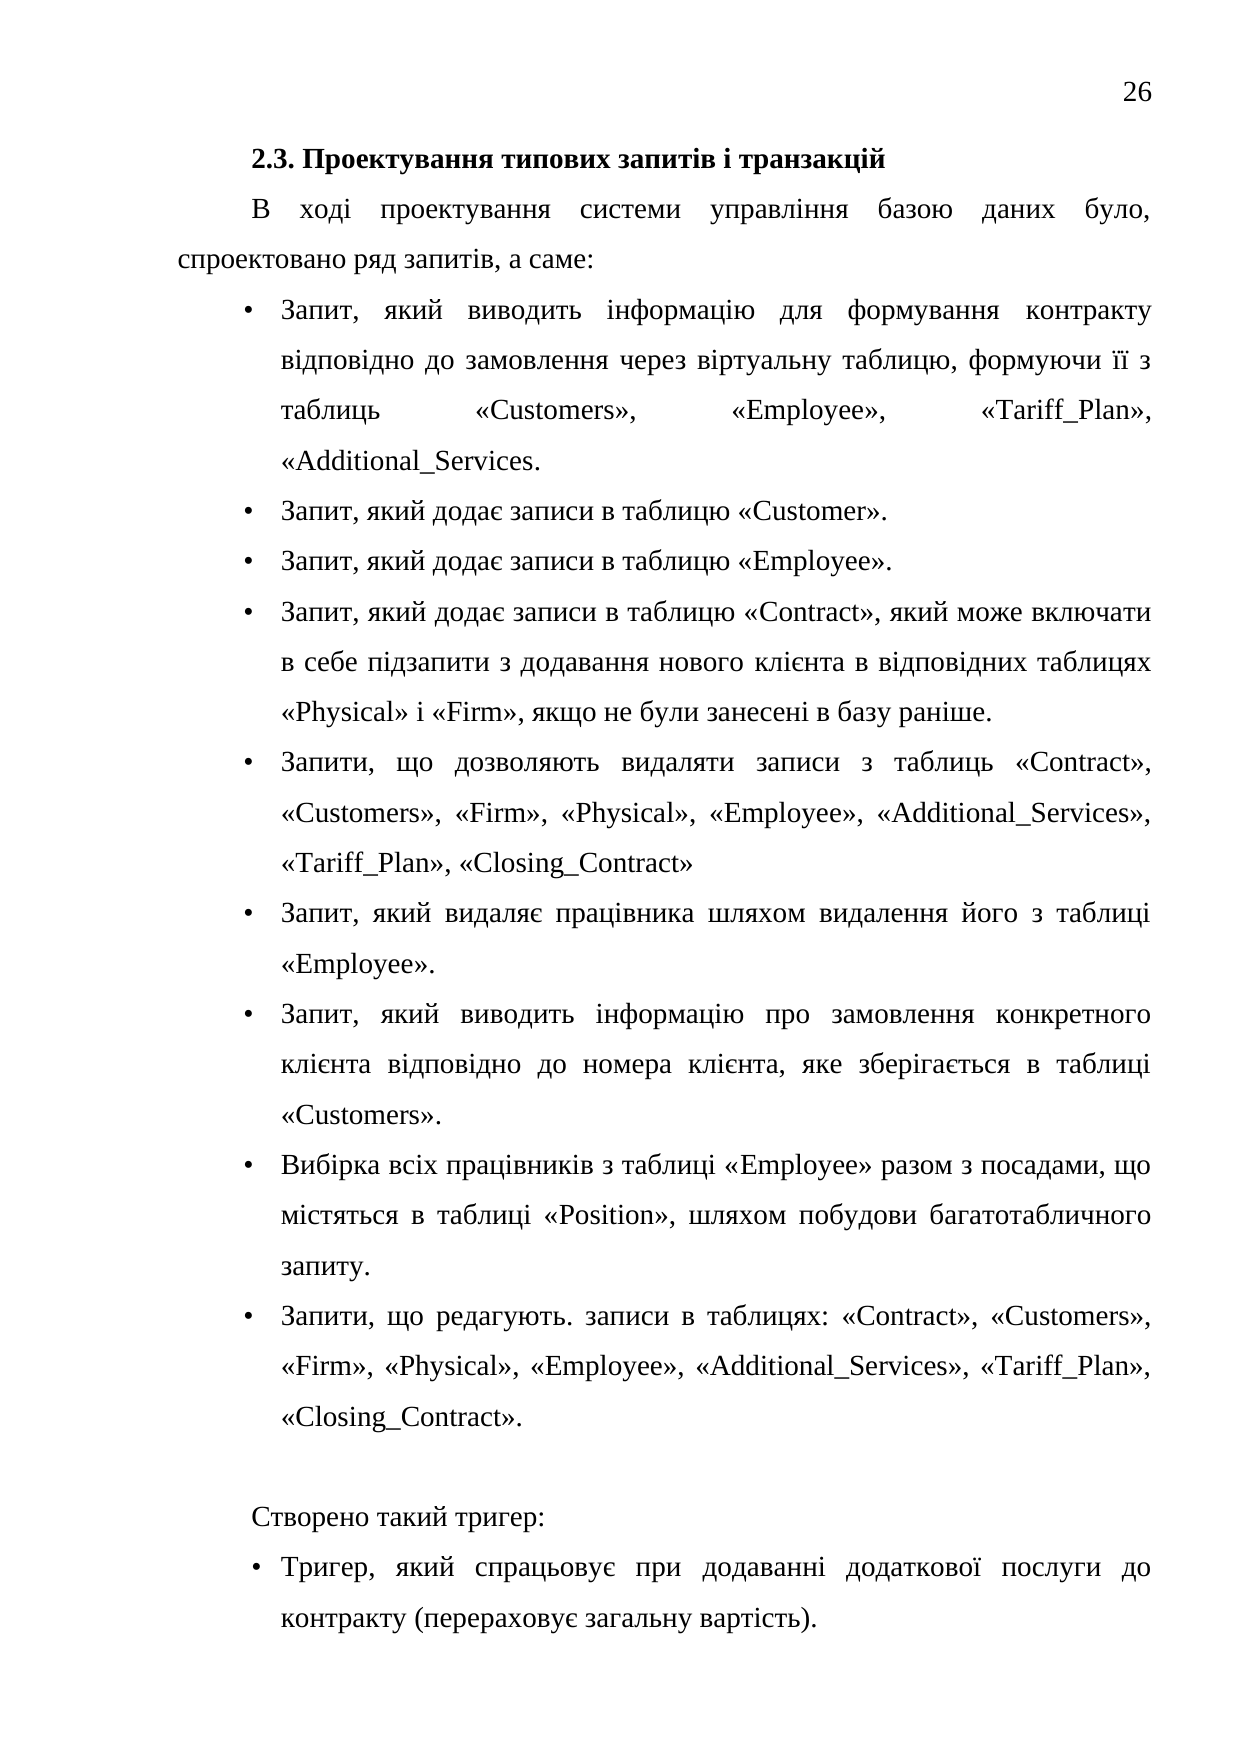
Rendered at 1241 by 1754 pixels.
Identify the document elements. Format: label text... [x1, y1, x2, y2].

list Вибірка всіх працівників з таблиці «Employee» разом з посадами, що містяться в таблиці «Position», шляхом побудови багатотабличного запиту. [243, 1147, 1152, 1281]
list Запит, який додає записи в таблицю «Contract», який може включати в себе підзапити з додавання нового клієнта в відповідних таблицях «Physical» і «Firm», якщо не були занесені в базу раніше. [243, 594, 1152, 728]
list Запит, який виводить інформацію для формування контракту відповідно до замовлення через віртуальну таблицю, формуючи її з таблиць «Customers», «Employee», «Tariff_Plan», «Additional_Services. [243, 292, 1152, 476]
text В ході проектування системи управління базою даних було, спроектовано ряд запитів, а саме: [177, 191, 1152, 275]
list Тригер, який спрацьовує при додаванні додаткової послуги до контракту (перераховує загальну вартість). [251, 1549, 1152, 1633]
text Створено такий тригер: [177, 1499, 1152, 1533]
list Запит, який додає записи в таблицю «Customer». [243, 493, 1152, 527]
list Проектування типових запитів і транзакцій [251, 141, 1152, 174]
list Запит, який додає записи в таблицю «Employee». [243, 543, 1152, 577]
list Запит, який виводить інформацію про замовлення конкретного клієнта відповідно до номера клієнта, яке зберігається в таблиці «Customers». [243, 996, 1152, 1130]
list Запити, що редагують. записи в таблицях: «Contract», «Customers», «Firm», «Physical», «Employee», «Additional_Services», «Tariff_Plan», «Closing_Contract». [243, 1298, 1152, 1432]
list Запити, що дозволяють видаляти записи з таблиць «Contract», «Customers», «Firm», «Physical», «Employee», «Additional_Services», «Tariff_Plan», «Closing_Contract» [243, 744, 1152, 879]
list Запит, який видаляє працівника шляхом видалення його з таблиці «Employee». [243, 896, 1152, 979]
